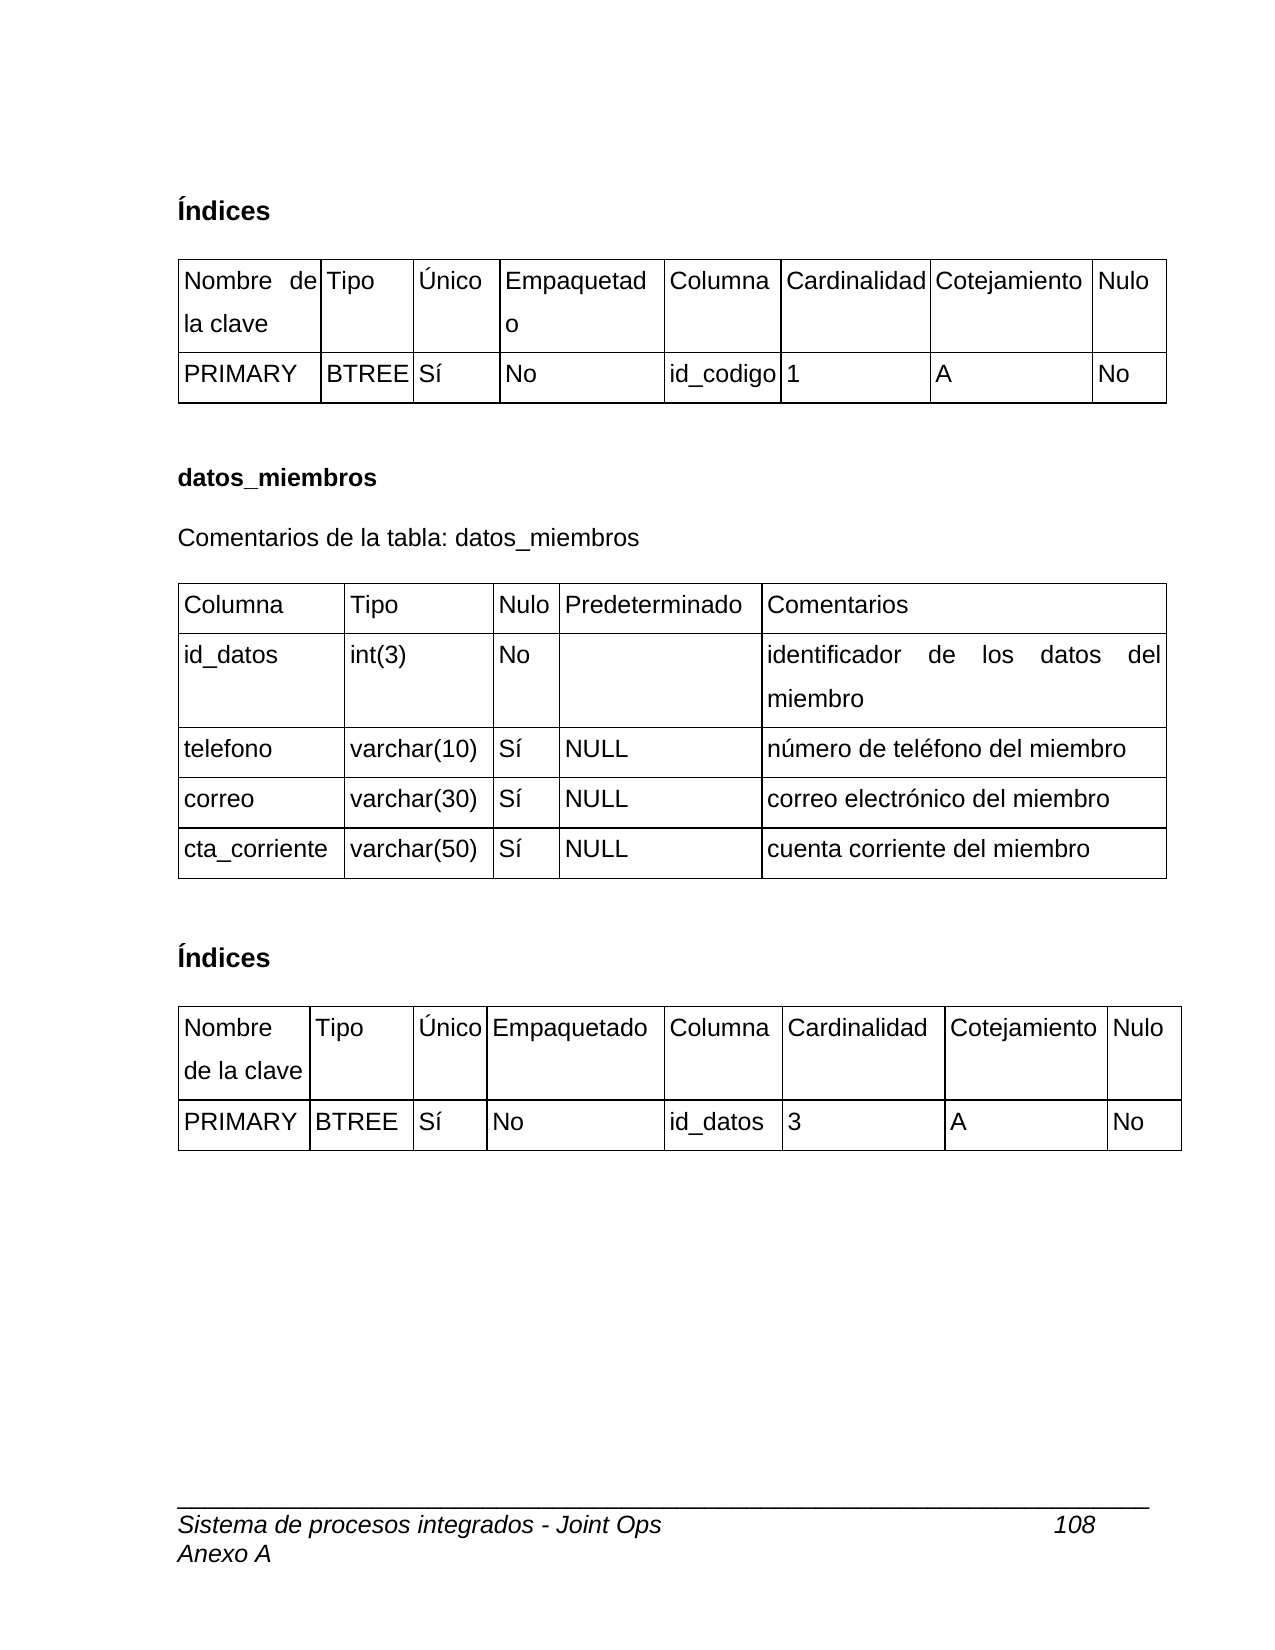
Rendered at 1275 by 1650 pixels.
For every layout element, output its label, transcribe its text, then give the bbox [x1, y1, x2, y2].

table_header Empaquetado [501, 260, 664, 352]
table_cell A [931, 353, 1092, 402]
table_cell No [1093, 353, 1166, 402]
table_header Nulo [1093, 260, 1166, 352]
table_header Nombre de la clave [179, 1007, 309, 1099]
table_cell id_datos [179, 634, 344, 727]
table_cell varchar(50) [345, 829, 493, 877]
table_cell identificador de los datos del miembro [763, 634, 1166, 727]
table_cell NULL [560, 778, 761, 827]
table_cell Sí [494, 829, 559, 877]
text Índices [177, 942, 1157, 973]
table_cell telefono [179, 728, 344, 777]
table_cell id_codigo [665, 353, 780, 402]
table_header Cardinalidad [782, 260, 930, 352]
table_cell No [501, 353, 664, 402]
table_cell Sí [494, 778, 559, 827]
table_cell PRIMARY [179, 1101, 309, 1149]
table_cell Sí [414, 1101, 486, 1149]
table_cell A [946, 1101, 1107, 1149]
table_cell 3 [783, 1101, 944, 1149]
table_cell cuenta corriente del miembro [763, 829, 1166, 877]
table_header Nulo [494, 584, 559, 633]
table_header Empaquetado [488, 1007, 664, 1099]
table_cell PRIMARY [179, 353, 320, 402]
table_cell BTREE [311, 1101, 413, 1149]
table_header Cotejamiento [946, 1007, 1107, 1099]
table_header Tipo [345, 584, 493, 633]
text datos_miembros [177, 463, 1157, 492]
table_cell [560, 634, 761, 727]
text Comentarios de la tabla: datos_miembros [177, 523, 1157, 552]
table_cell número de teléfono del miembro [763, 728, 1166, 777]
table_header Único [414, 260, 499, 352]
table_header Cardinalidad [783, 1007, 944, 1099]
table_header Predeterminado [560, 584, 761, 633]
table_cell BTREE [322, 353, 413, 402]
table_header Cotejamiento [931, 260, 1092, 352]
table_cell correo electrónico del miembro [763, 778, 1166, 827]
table_cell Sí [414, 353, 499, 402]
table_header Nombre de la clave [179, 260, 320, 352]
table_cell No [1108, 1101, 1181, 1149]
table_cell No [494, 634, 559, 727]
table_cell NULL [560, 829, 761, 877]
table_cell id_datos [665, 1101, 782, 1149]
table_cell int(3) [345, 634, 493, 727]
table_header Tipo [311, 1007, 413, 1099]
table_cell NULL [560, 728, 761, 777]
table_cell varchar(10) [345, 728, 493, 777]
table_header Comentarios [763, 584, 1166, 633]
table_cell No [488, 1101, 664, 1149]
table_header Tipo [322, 260, 413, 352]
table_cell correo [179, 778, 344, 827]
table_cell Sí [494, 728, 559, 777]
text Índices [177, 195, 1157, 226]
table_header Nulo [1108, 1007, 1181, 1099]
table_cell varchar(30) [345, 778, 493, 827]
table_cell 1 [782, 353, 930, 402]
table_cell cta_corriente [179, 829, 344, 877]
table_header Columna [179, 584, 344, 633]
table_header Columna [665, 260, 780, 352]
table_header Columna [665, 1007, 782, 1099]
table_header Único [414, 1007, 486, 1099]
